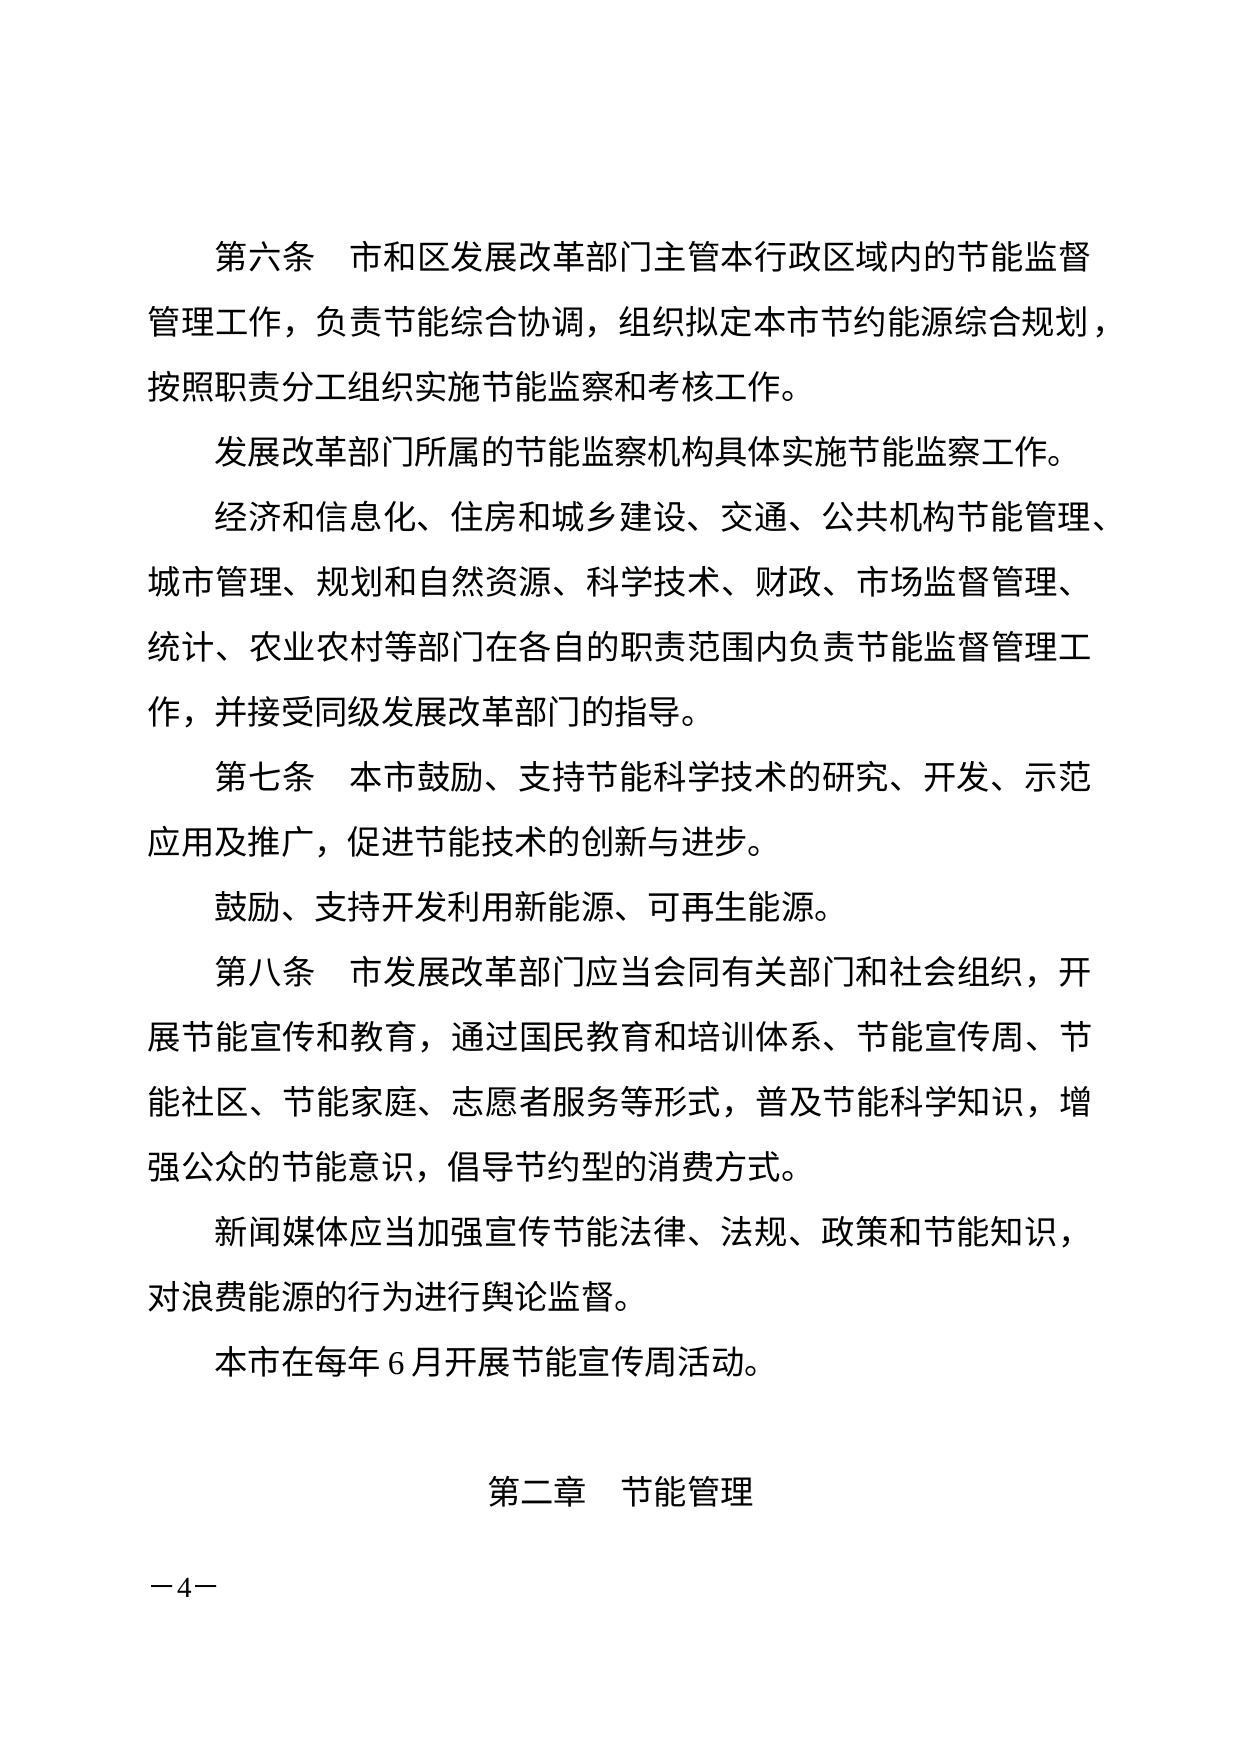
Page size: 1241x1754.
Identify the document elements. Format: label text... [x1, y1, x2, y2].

text 第七条 本市鼓励、支持节能科学技术的研究、开发、示范应用及推广，促进节能技术的创新与进步。 [148, 742, 1092, 872]
text 鼓励、支持开发利用新能源、可再生能源。 [148, 872, 1092, 937]
text 本市在每年6月开展节能宣传周活动。 [148, 1327, 1092, 1392]
text 第二章 节能管理 [148, 1457, 1092, 1522]
text 第八条 市发展改革部门应当会同有关部门和社会组织，开展节能宣传和教育，通过国民教育和培训体系、节能宣传周、节能社区、节能家庭、志愿者服务等形式，普及节能科学知识，增强公众的节能意识，倡导节约型的消费方式。 [148, 937, 1092, 1197]
text 新闻媒体应当加强宣传节能法律、法规、政策和节能知识，对浪费能源的行为进行舆论监督。 [148, 1197, 1092, 1327]
text 经济和信息化、住房和城乡建设、交通、公共机构节能管理、城市管理、规划和自然资源、科学技术、财政、市场监督管理、统计、农业农村等部门在各自的职责范围内负责节能监督管理工作，并接受同级发展改革部门的指导。 [148, 482, 1092, 742]
text 第六条 市和区发展改革部门主管本行政区域内的节能监督管理工作，负责节能综合协调，组织拟定本市节约能源综合规划，按照职责分工组织实施节能监察和考核工作。 [148, 222, 1092, 417]
text 发展改革部门所属的节能监察机构具体实施节能监察工作。 [148, 417, 1092, 482]
